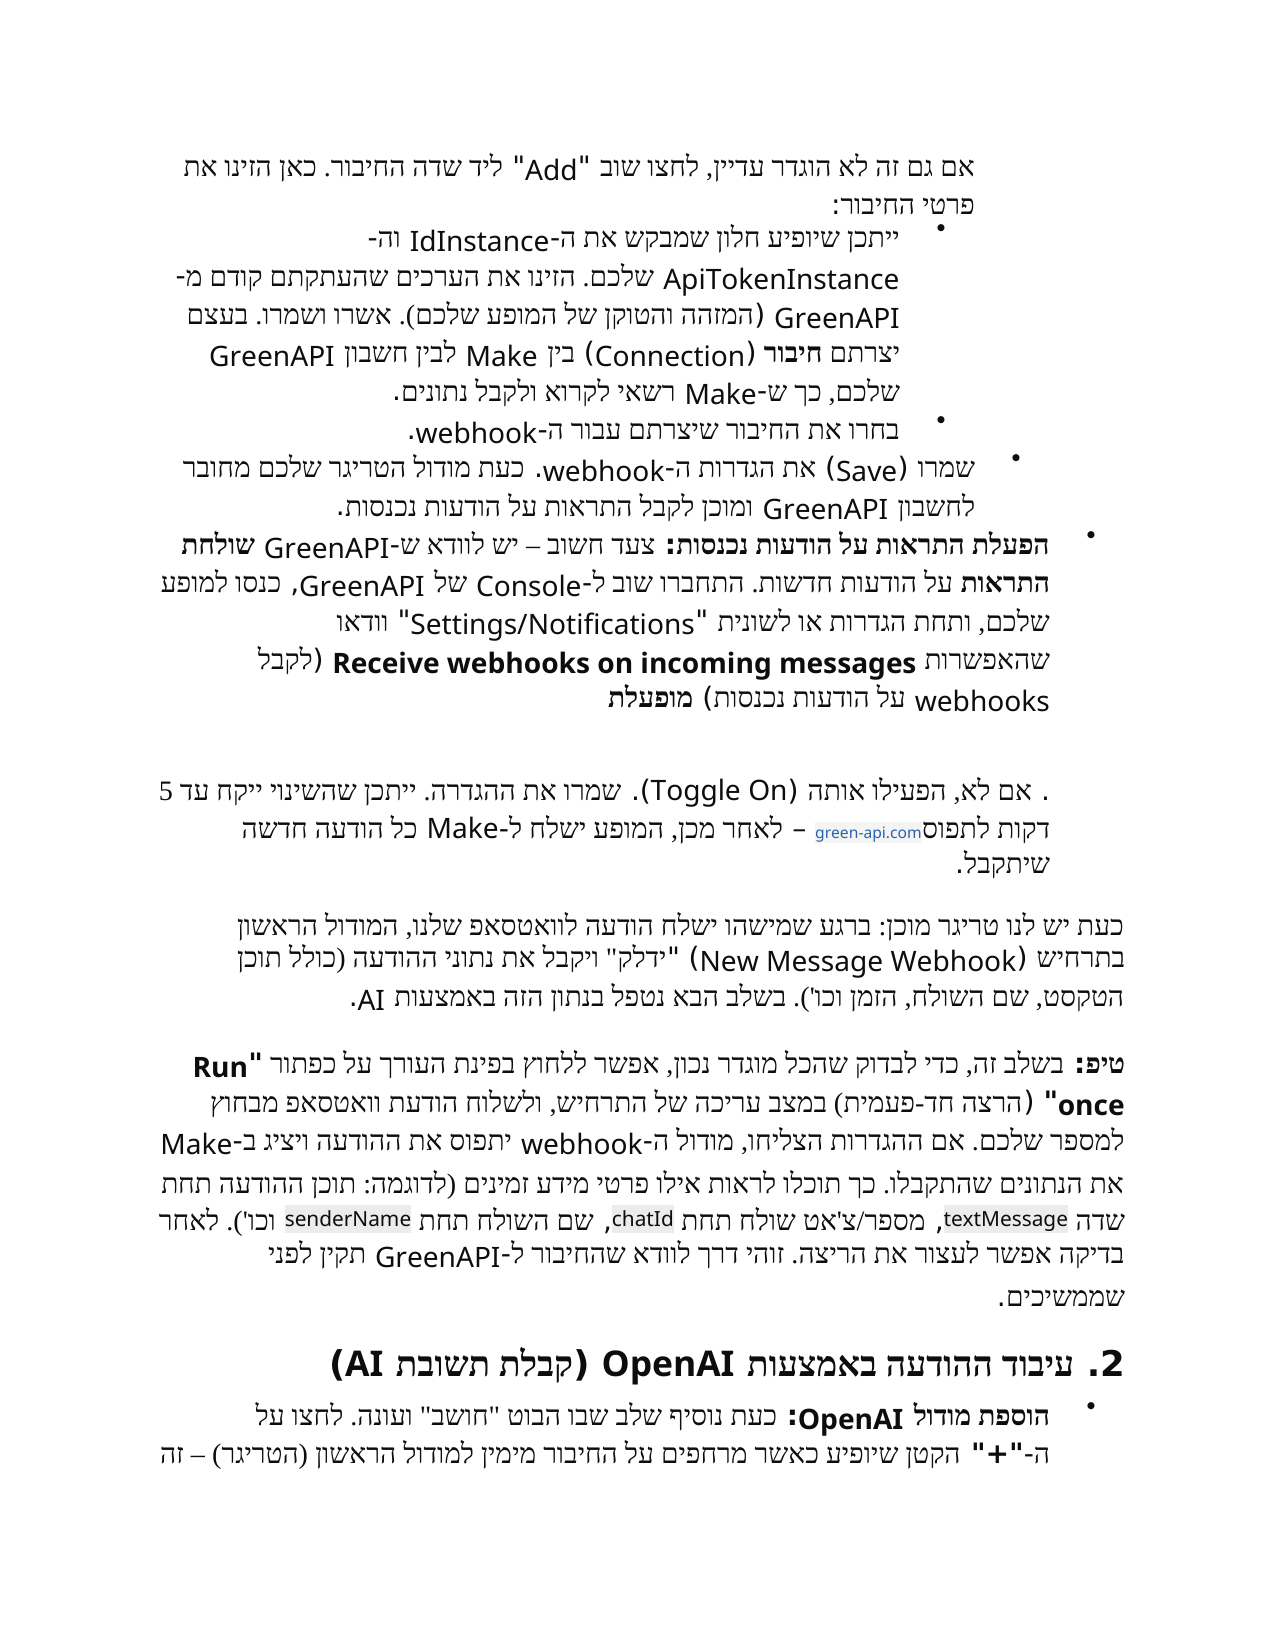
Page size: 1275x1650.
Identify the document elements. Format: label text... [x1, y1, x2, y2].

text טיפ: בשלב זה, כדי לבדוק שהכל מוגדר נכון, אפשר ללחוץ בפינת העורך על כפתור "Run once" (הרצה חד-פעמית) במצב עריכה של התרחיש, ולשלוח הודעת וואטסאפ מבחוץ למספר שלכם. אם ההגדרות הצליחו, מודול ה-webhook יתפוס את ההודעה ויציג ב-Make את הנתונים שהתקבלו. כך תוכלו לראות אילו פרטי מידע זמינים (לדוגמה: תוכן ההודעה תחת שדה textMessage, מספר/צ'אט שולח תחת chatId, שם השולח תחת senderName וכו'). לאחר בדיקה אפשר לעצור את הריצה. זוהי דרך לוודא שהחיבור ל-GreenAPI תקין לפני שממשיכים. [150, 1047, 1125, 1313]
text 2. עיבוד ההודעה באמצעות OpenAI (קבלת תשובת AI) [150, 1338, 1125, 1386]
text כעת יש לנו טריגר מוכן: ברגע שמישהו ישלח הודעה לוואטסאפ שלנו, המודול הראשון בתרחיש (New Message Webhook) "ידלק" ויקבל את נתוני ההודעה (כולל תוכן הטקסט, שם השולח, הזמן וכו'). בשלב הבא נטפל בנתון הזה באמצעות AI. [150, 909, 1125, 1018]
list ייתכן שיופיע חלון שמבקש את ה-IdInstance וה-ApiTokenInstance שלכם. הזינו את הערכים שהעתקתם קודם מ-GreenAPI (המזהה והטוקן של המופע שלכם). אשרו ושמרו. בעצם יצרתם חיבור (Connection) בין Make לבין חשבון GreenAPI שלכם, כך ש-Make רשאי לקרוא ולקבל נתונים. [150, 221, 937, 413]
list בחרו את החיבור שיצרתם עבור ה-webhook. [150, 413, 937, 451]
list הפעלת התראות על הודעות נכנסות: צעד חשוב – יש לוודא ש-GreenAPI שולחת התראות על הודעות חדשות. התחברו שוב ל-Console של GreenAPI, כנסו למופע שלכם, ותחת הגדרות או לשונית "Settings/Notifications" וודאו שהאפשרות Receive webhooks on incoming messages (לקבל webhooks על הודעות נכנסות) מופעלת [150, 528, 1087, 719]
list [150, 1399, 1087, 1470]
list שמרו (Save) את הגדרות ה-webhook. כעת מודול הטריגר שלכם מחובר לחשבון GreenAPI ומוכן לקבל התראות על הודעות נכנסות. [150, 451, 1012, 528]
text . אם לא, הפעילו אותה (Toggle On). שמרו את ההגדרה. ייתכן שהשינוי ייקח עד 5 דקות לתפוסgreen-api.com – לאחר מכן, המופע ישלח ל-Make כל הודעה חדשה שיתקבל. [150, 770, 1050, 880]
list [150, 150, 1012, 221]
